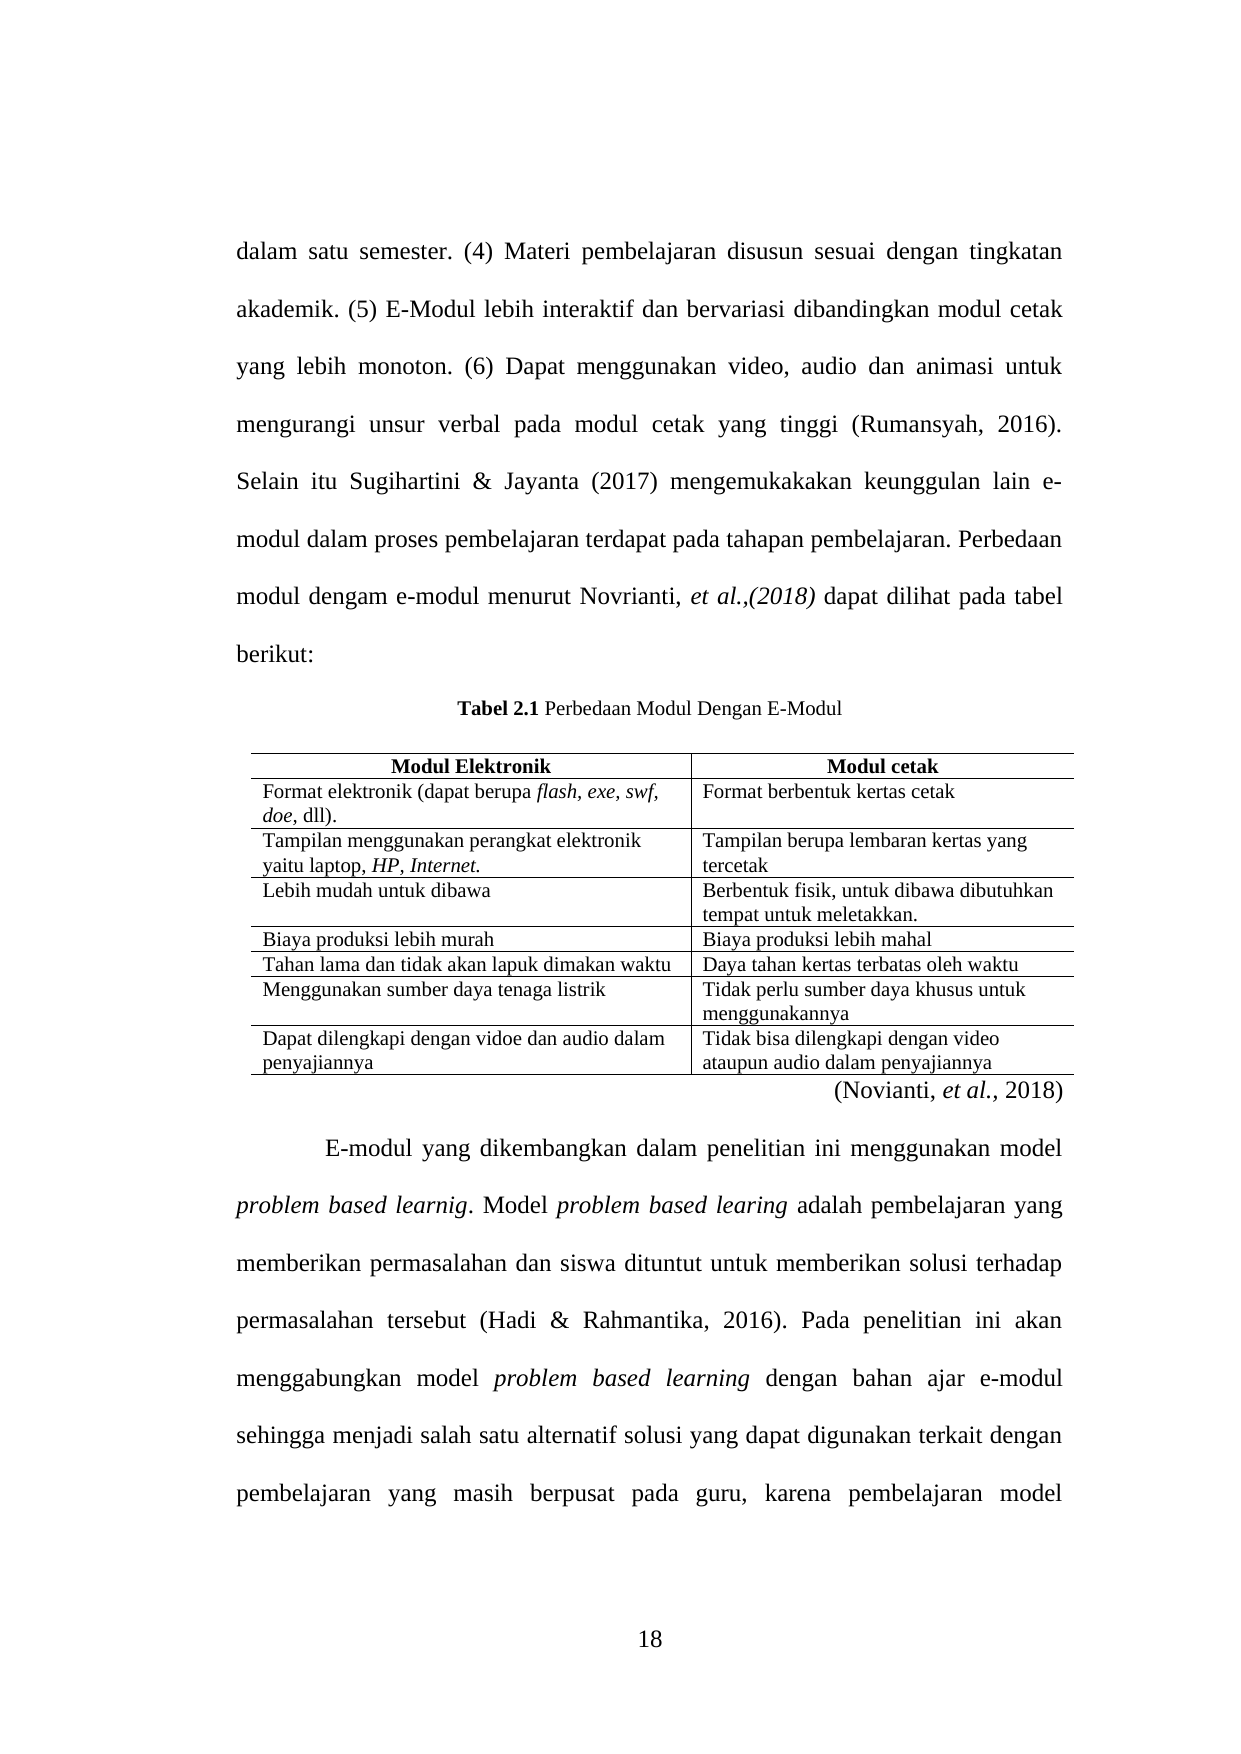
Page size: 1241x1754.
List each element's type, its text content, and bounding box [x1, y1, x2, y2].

table_cell Biaya produksi lebih murah [251, 927, 691, 951]
table_cell Tampilan menggunakan perangkat elektronik yaitu laptop, HP, Internet. [251, 829, 691, 877]
table_cell Tidak bisa dilengkapi dengan video ataupun audio dalam penyajiannya [692, 1026, 1074, 1074]
list (Novianti, et al., 2018) [236, 1075, 1063, 1104]
list Tabel 2.1 Perbedaan Modul Dengan E-Modul [236, 696, 1063, 720]
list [236, 236, 1063, 667]
table_cell Tahan lama dan tidak akan lapuk dimakan waktu [251, 952, 691, 976]
table_cell Daya tahan kertas terbatas oleh waktu [692, 952, 1074, 976]
table_header Modul Elektronik [251, 754, 691, 778]
table_cell Lebih mudah untuk dibawa [251, 878, 691, 926]
table_cell Dapat dilengkapi dengan vidoe dan audio dalam penyajiannya [251, 1026, 691, 1074]
table_cell Biaya produksi lebih mahal [692, 927, 1074, 951]
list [236, 1133, 1063, 1507]
table_cell Menggunakan sumber daya tenaga listrik [251, 977, 691, 1025]
table_header Modul cetak [692, 754, 1074, 778]
table_cell Berbentuk fisik, untuk dibawa dibutuhkan tempat untuk meletakkan. [692, 878, 1074, 926]
table_cell Format berbentuk kertas cetak [692, 779, 1074, 827]
table_cell Tidak perlu sumber daya khusus untuk menggunakannya [692, 977, 1074, 1025]
table_cell Tampilan berupa lembaran kertas yang tercetak [692, 829, 1074, 877]
table_cell Format elektronik (dapat berupa flash, exe, swf, doe, dll). [251, 779, 691, 827]
